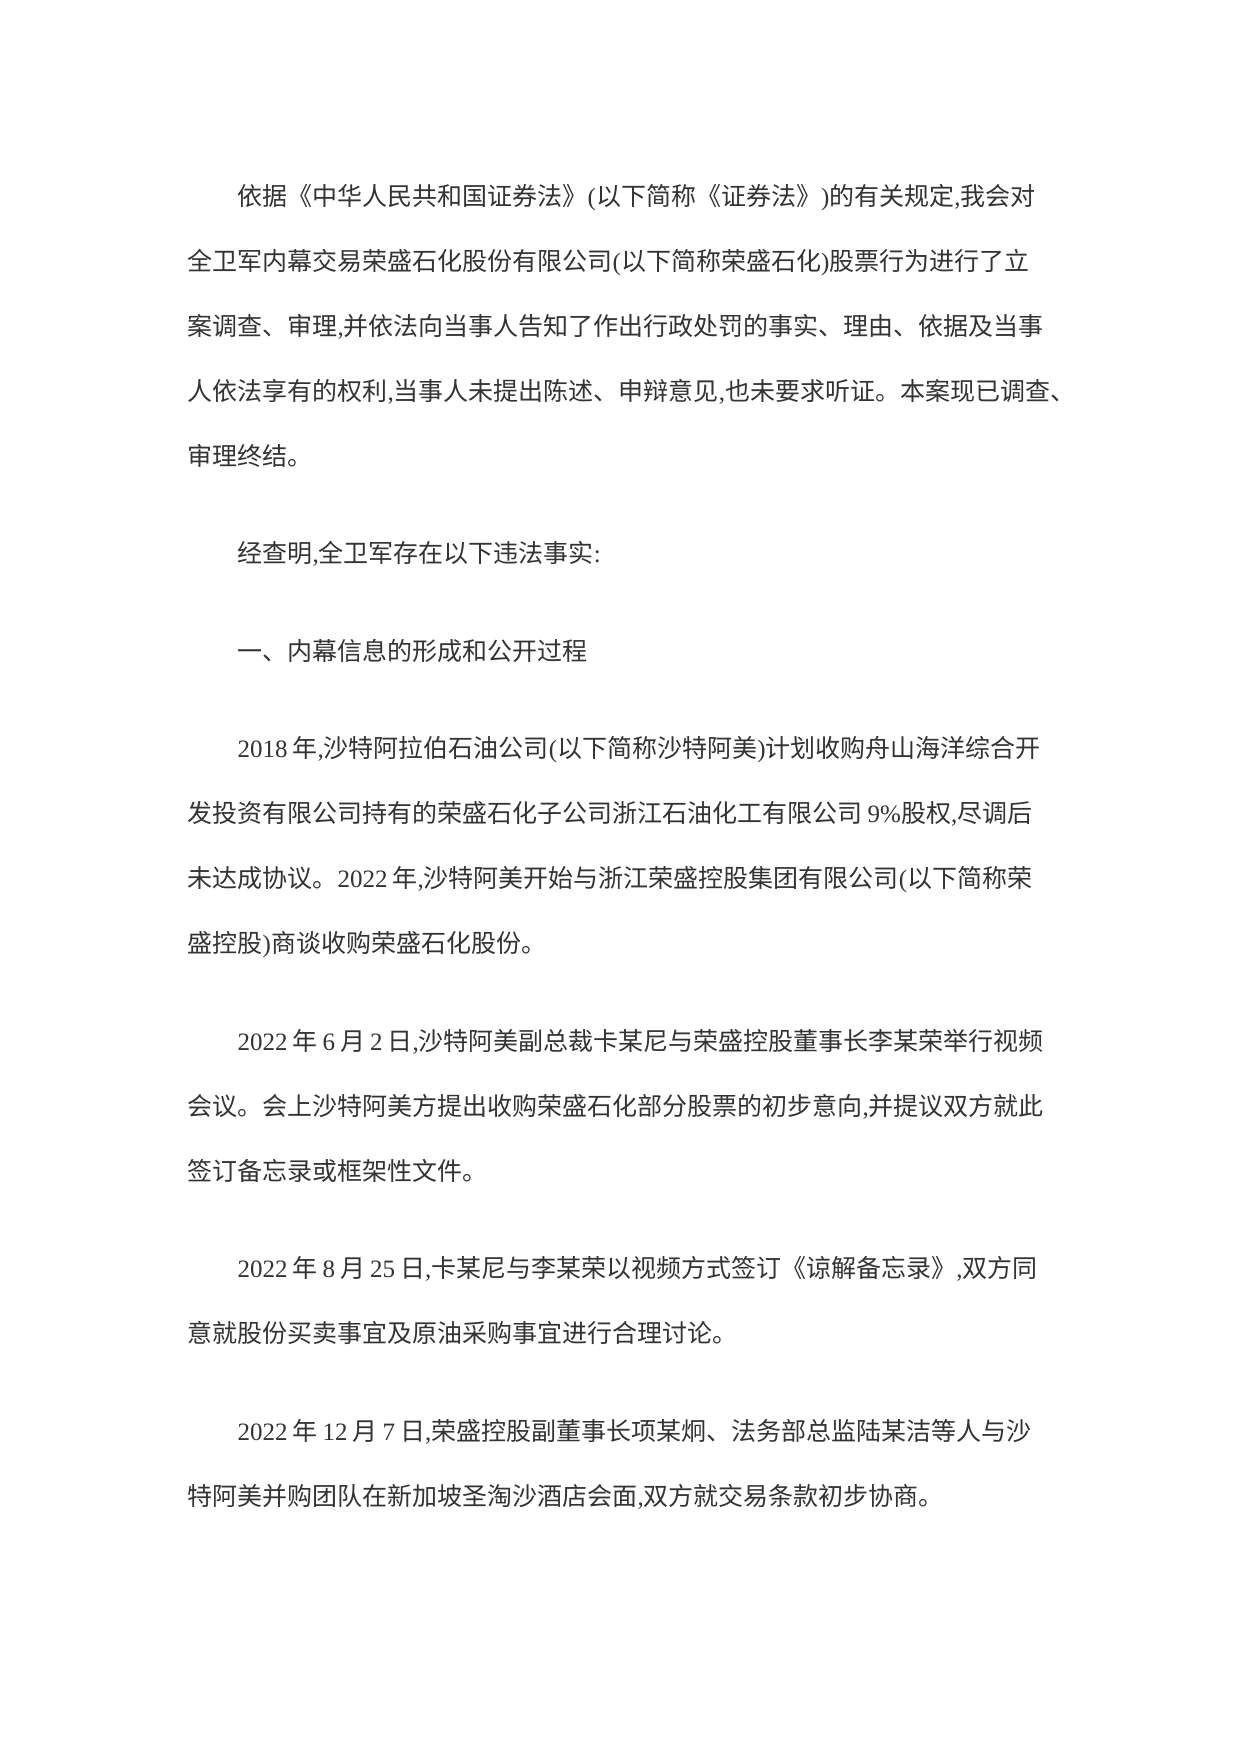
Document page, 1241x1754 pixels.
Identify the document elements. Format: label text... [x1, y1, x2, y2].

text 2022年8月25日,卡某尼与李某荣以视频方式签订《谅解备忘录》,双方同意就股份买卖事宜及原油采购事宜进行合理讨论。 [187, 1234, 1053, 1364]
text 2018年,沙特阿拉伯石油公司(以下简称沙特阿美)计划收购舟山海洋综合开发投资有限公司持有的荣盛石化子公司浙江石油化工有限公司9%股权,尽调后未达成协议。2022年,沙特阿美开始与浙江荣盛控股集团有限公司(以下简称荣盛控股)商谈收购荣盛石化股份。 [187, 714, 1053, 974]
text 2022年6月2日,沙特阿美副总裁卡某尼与荣盛控股董事长李某荣举行视频会议。会上沙特阿美方提出收购荣盛石化部分股票的初步意向,并提议双方就此签订备忘录或框架性文件。 [187, 1007, 1053, 1202]
text 一、内幕信息的形成和公开过程 [187, 617, 1053, 682]
text 经查明,全卫军存在以下违法事实: [187, 519, 1053, 584]
text 2022年12月7日,荣盛控股副董事长项某炯、法务部总监陆某洁等人与沙特阿美并购团队在新加坡圣淘沙酒店会面,双方就交易条款初步协商。 [187, 1397, 1053, 1527]
text 依据《中华人民共和国证券法》(以下简称《证券法》)的有关规定,我会对全卫军内幕交易荣盛石化股份有限公司(以下简称荣盛石化)股票行为进行了立案调查、审理,并依法向当事人告知了作出行政处罚的事实、理由、依据及当事人依法享有的权利,当事人未提出陈述、申辩意见,也未要求听证。本案现已调查、审理终结。 [187, 162, 1053, 487]
